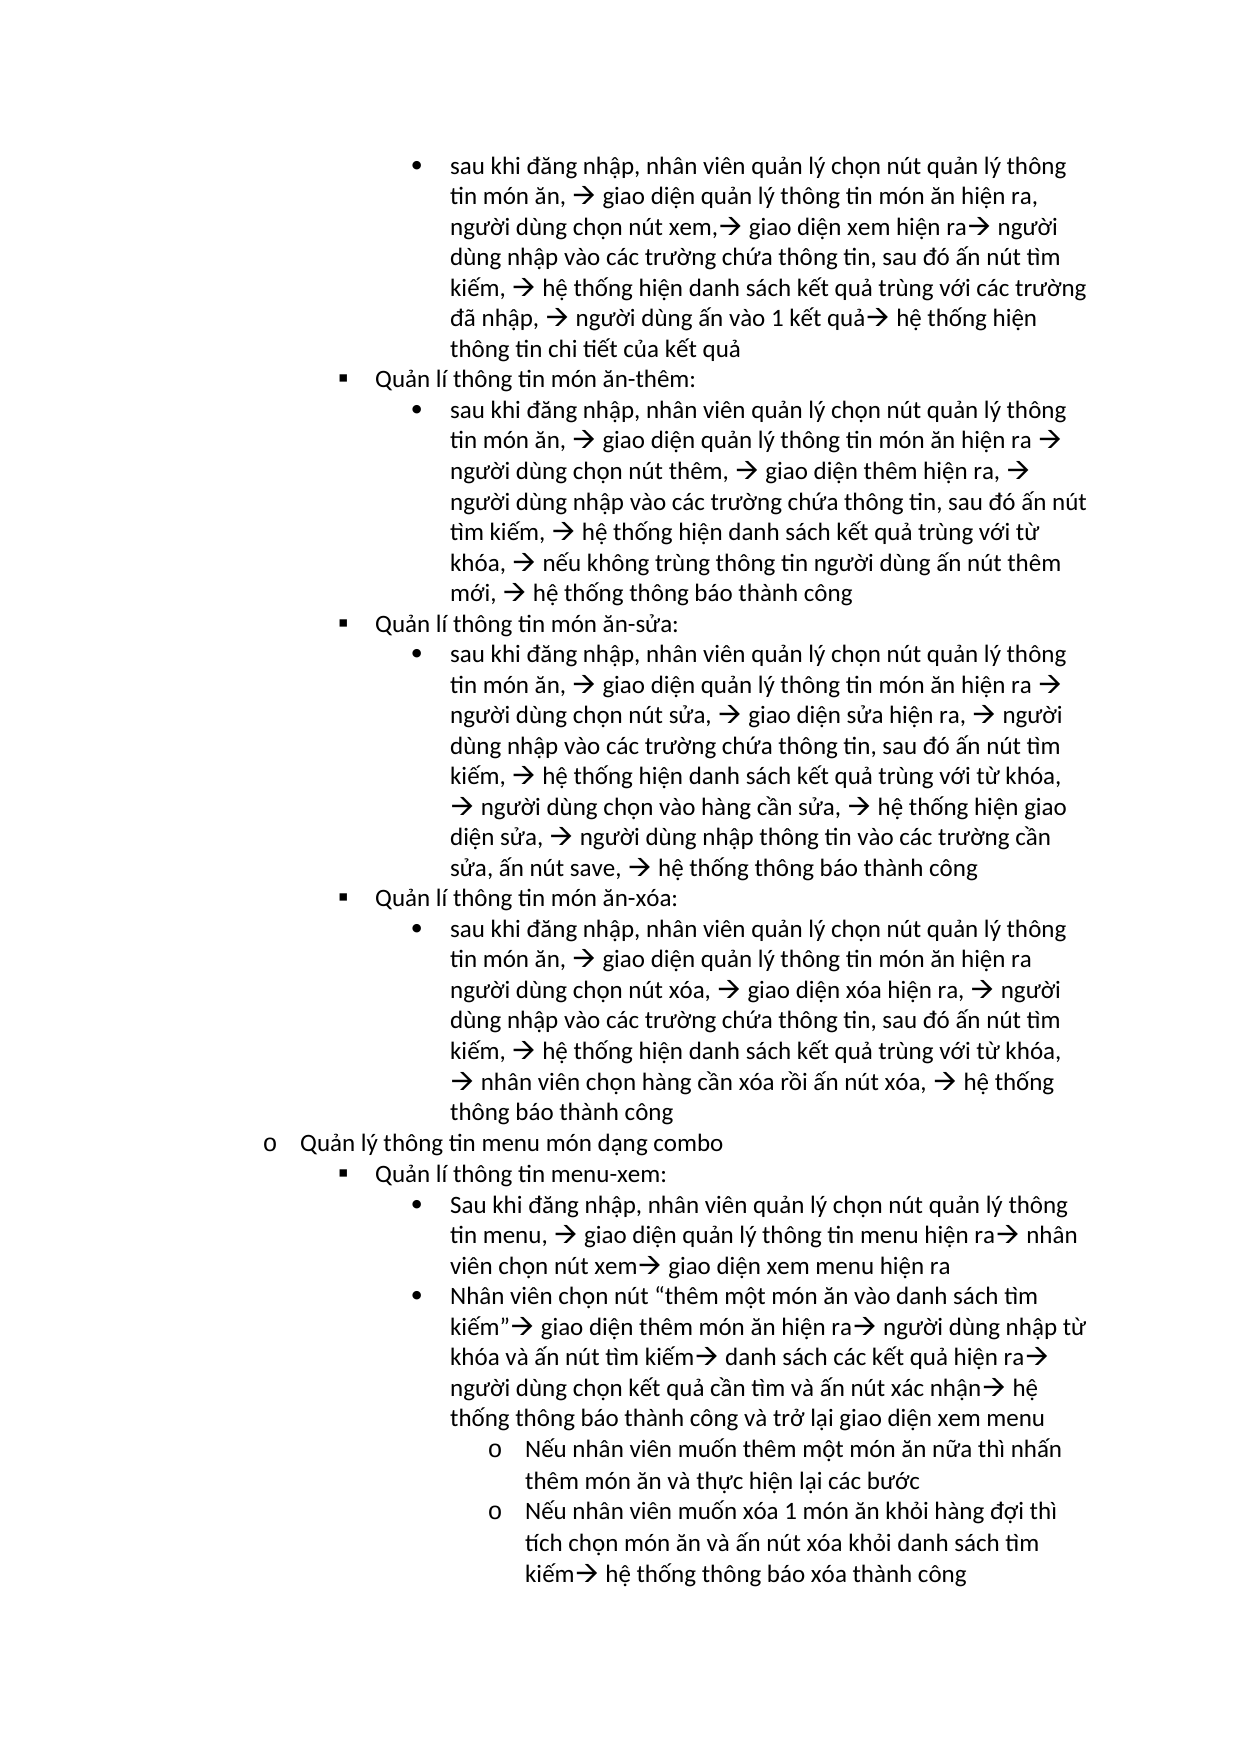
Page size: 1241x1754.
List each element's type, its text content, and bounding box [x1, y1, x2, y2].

list Sau khi đăng nhập, nhân viên quản lý chọn nút quản lý thông tin menu, giao diện quản lý thông tin menu hiện ra nhân viên chọn nút xem giao diện xem menu hiện ra [412, 1189, 1090, 1281]
list Nếu nhân viên muốn thêm một món ăn nữa thì nhấn thêm món ăn và thực hiện lại các bước [487, 1433, 1090, 1495]
list sau khi đăng nhập, nhân viên quản lý chọn nút quản lý thông tin món ăn, giao diện quản lý thông tin món ăn hiện ra người dùng chọn nút sửa, giao diện sửa hiện ra, người dùng nhập vào các trường chứa thông tin, sau đó ấn nút tìm kiếm, hệ thống hiện danh sách kết quả trùng với từ khóa, người dùng chọn vào hàng cần sửa, hệ thống hiện giao diện sửa, người dùng nhập thông tin vào các trường cần sửa, ấn nút save, hệ thống thông báo thành công [412, 638, 1090, 882]
list sau khi đăng nhập, nhân viên quản lý chọn nút quản lý thông tin món ăn, giao diện quản lý thông tin món ăn hiện ra, người dùng chọn nút xem, giao diện xem hiện ra người dùng nhập vào các trường chứa thông tin, sau đó ấn nút tìm kiếm, hệ thống hiện danh sách kết quả trùng với các trường đã nhập, người dùng ấn vào 1 kết quả hệ thống hiện thông tin chi tiết của kết quả [412, 150, 1090, 364]
list Quản lí thông tin món ăn-thêm: [337, 364, 1090, 394]
list Quản lý thông tin menu món dạng combo [262, 1127, 1090, 1158]
list sau khi đăng nhập, nhân viên quản lý chọn nút quản lý thông tin món ăn, giao diện quản lý thông tin món ăn hiện ra người dùng chọn nút xóa, giao diện xóa hiện ra, người dùng nhập vào các trường chứa thông tin, sau đó ấn nút tìm kiếm, hệ thống hiện danh sách kết quả trùng với từ khóa, nhân viên chọn hàng cần xóa rồi ấn nút xóa, hệ thống thông báo thành công [412, 913, 1090, 1127]
list Nếu nhân viên muốn xóa 1 món ăn khỏi hàng đợi thì tích chọn món ăn và ấn nút xóa khỏi danh sách tìm kiếm hệ thống thông báo xóa thành công [487, 1495, 1090, 1588]
list Quản lí thông tin menu-xem: [337, 1158, 1090, 1189]
list Quản lí thông tin món ăn-sửa: [337, 608, 1090, 638]
list Quản lí thông tin món ăn-xóa: [337, 882, 1090, 913]
list sau khi đăng nhập, nhân viên quản lý chọn nút quản lý thông tin món ăn, giao diện quản lý thông tin món ăn hiện ra người dùng chọn nút thêm, giao diện thêm hiện ra, người dùng nhập vào các trường chứa thông tin, sau đó ấn nút tìm kiếm, hệ thống hiện danh sách kết quả trùng với từ khóa, nếu không trùng thông tin người dùng ấn nút thêm mới, hệ thống thông báo thành công [412, 394, 1090, 608]
